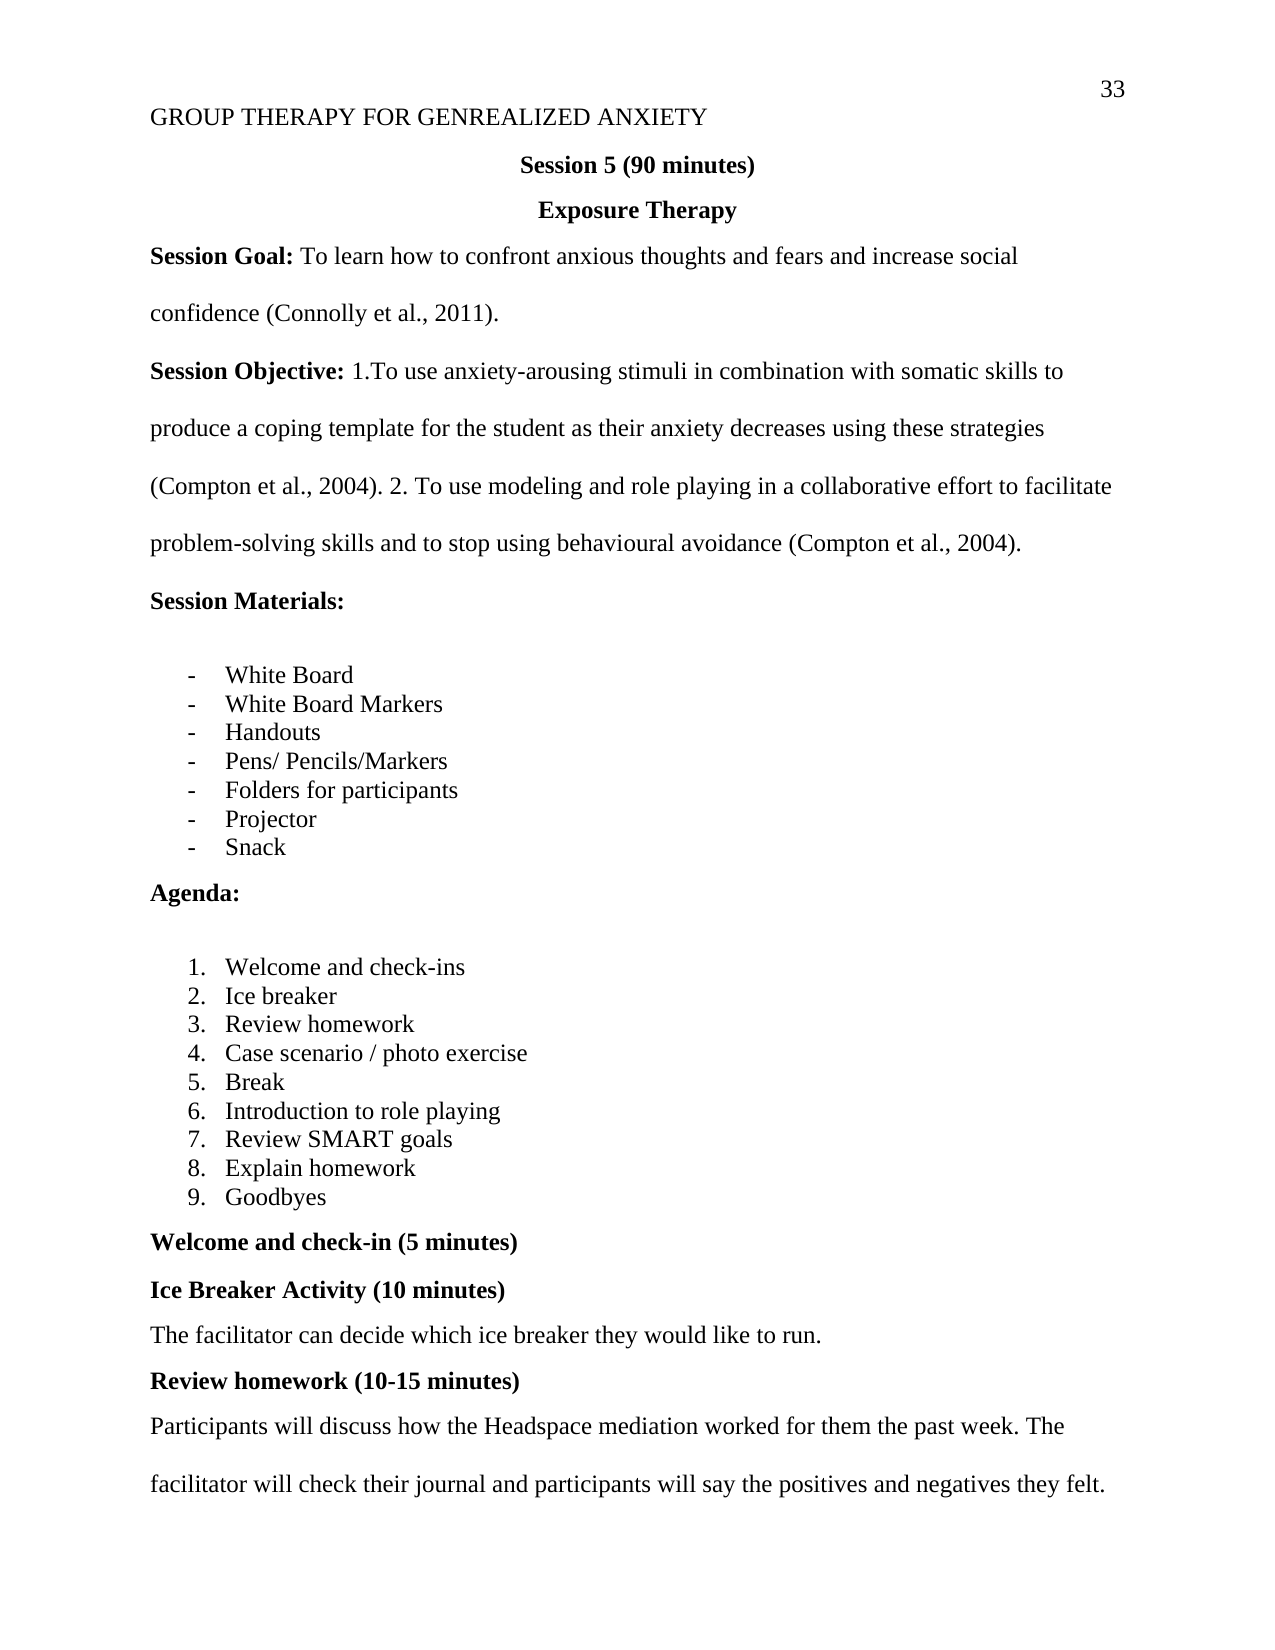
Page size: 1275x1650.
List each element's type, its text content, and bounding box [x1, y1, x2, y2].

list Projector [187, 804, 1125, 832]
list Introduction to role playing [187, 1096, 1125, 1124]
list Review homework [187, 1009, 1125, 1038]
text Session Goal: To learn how to confront anxious thoughts and fears and increase social confidence (Connolly et al., 2011). [150, 241, 1125, 327]
list Handouts [187, 717, 1125, 746]
list White Board [187, 660, 1125, 689]
list Pens/ Pencils/Markers [187, 746, 1125, 775]
text Agenda: [150, 878, 1125, 907]
text Session Materials: [150, 586, 1125, 614]
list Goodbyes [187, 1182, 1125, 1211]
text Review homework (10-15 minutes) [150, 1366, 1125, 1395]
text Session Objective: 1.To use anxiety-arousing stimuli in combination with somatic skills to produce a coping template for the student as their anxiety decreases using these strategies (Compton et al., 2004). 2. To use modeling and role playing in a collaborative effort to facilitate problem-solving skills and to stop using behavioural avoidance (Compton et al., 2004). [150, 356, 1125, 557]
list Case scenario / photo exercise [187, 1038, 1125, 1067]
list Explain homework [187, 1153, 1125, 1182]
text Session 5 (90 minutes) [150, 150, 1125, 179]
list Welcome and check-ins [187, 952, 1125, 981]
list Break [187, 1067, 1125, 1096]
text Participants will discuss how the Headspace mediation worked for them the past week. The facilitator will check their journal and participants will say the positives and negatives they felt. [150, 1411, 1125, 1498]
list White Board Markers [187, 689, 1125, 717]
list Snack [187, 832, 1125, 861]
list Review SMART goals [187, 1124, 1125, 1153]
list Ice breaker [187, 981, 1125, 1009]
text The facilitator can decide which ice breaker they would like to run. [150, 1321, 1125, 1349]
text Ice Breaker Activity (10 minutes) [150, 1275, 1125, 1304]
list Folders for participants [187, 775, 1125, 804]
text Exposure Therapy [150, 195, 1125, 224]
text Welcome and check-in (5 minutes) [150, 1227, 1125, 1256]
